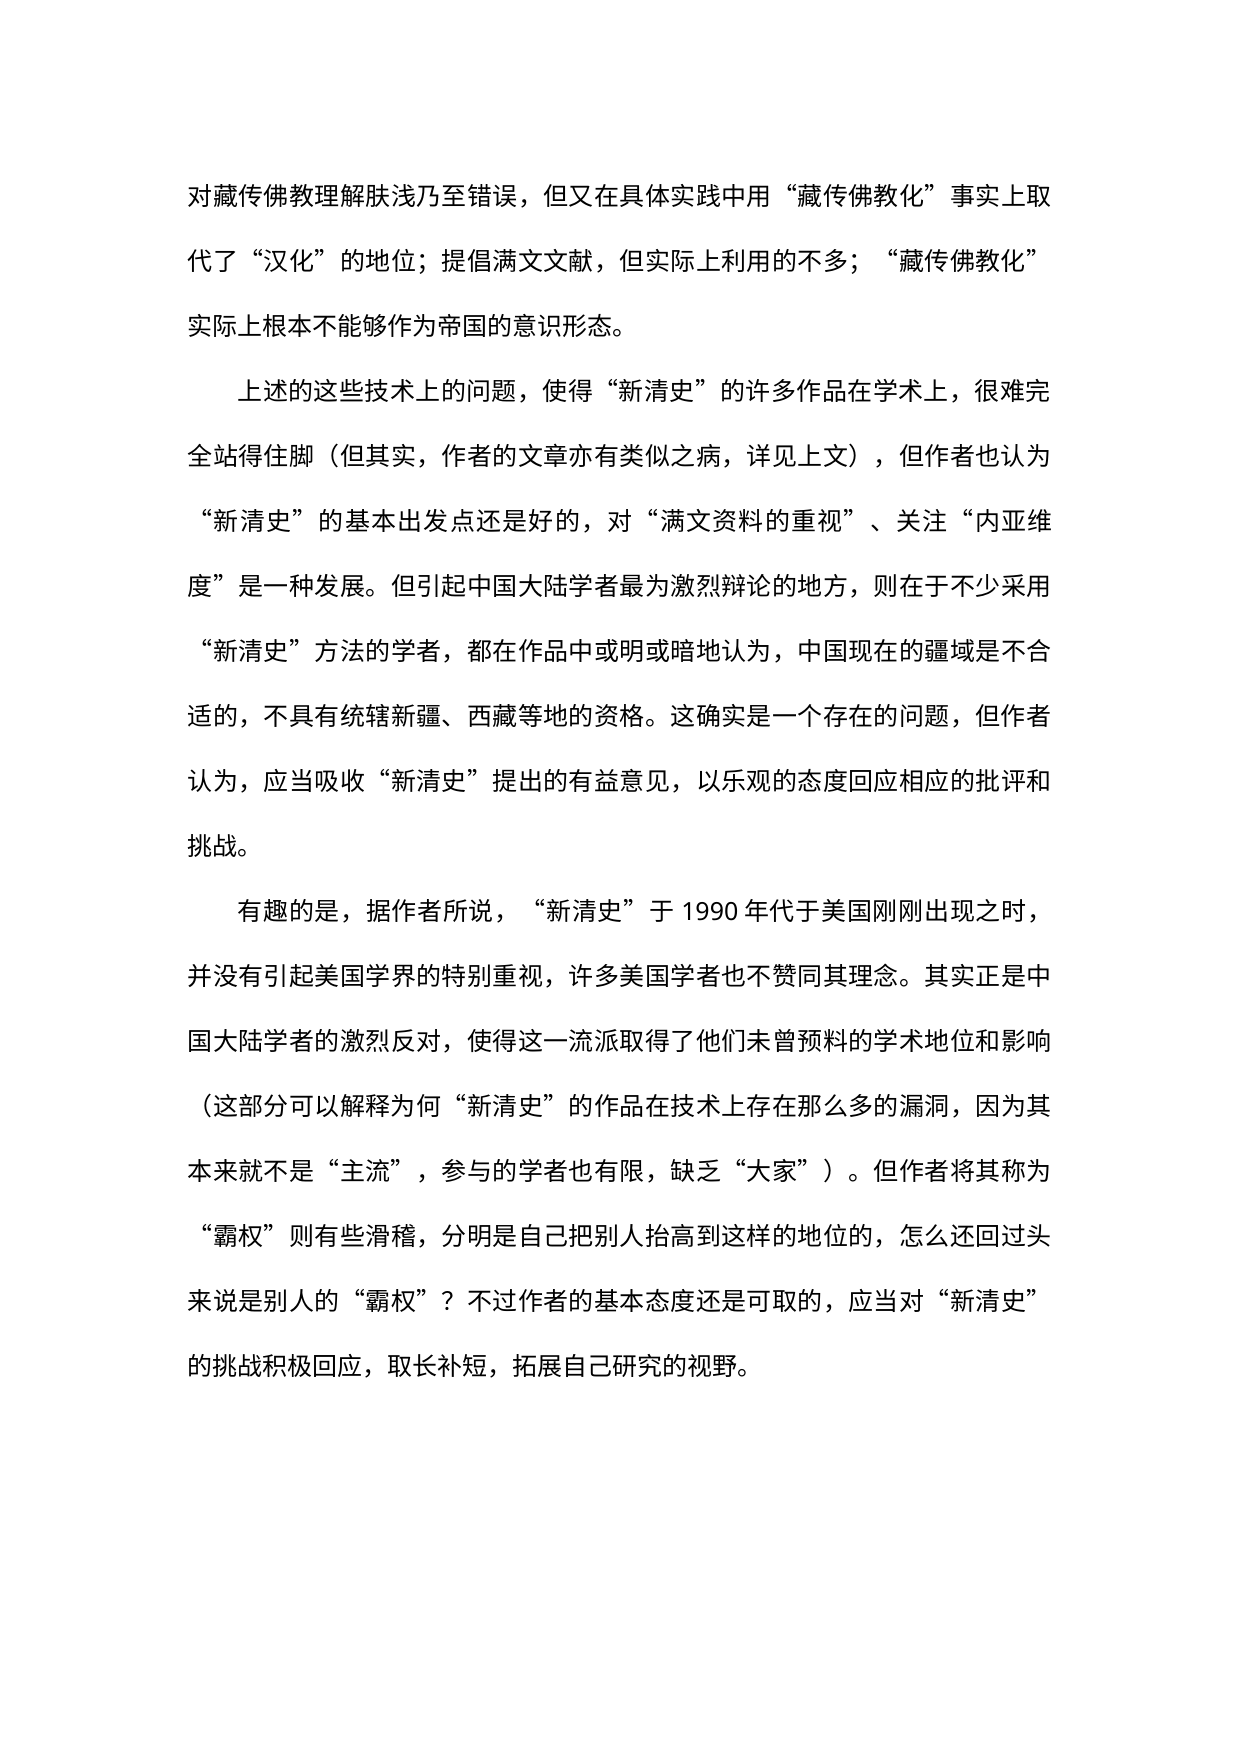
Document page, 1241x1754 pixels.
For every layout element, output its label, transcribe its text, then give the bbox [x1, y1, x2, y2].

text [187, 162, 1053, 357]
text 上述的这些技术上的问题，使得“新清史”的许多作品在学术上，很难完全站得住脚（但其实，作者的文章亦有类似之病，详见上文），但作者也认为“新清史”的基本出发点还是好的，对“满文资料的重视”、关注“内亚维度”是一种发展。但引起中国大陆学者最为激烈辩论的地方，则在于不少采用“新清史”方法的学者，都在作品中或明或暗地认为，中国现在的疆域是不合适的，不具有统辖新疆、西藏等地的资格。这确实是一个存在的问题，但作者认为，应当吸收“新清史”提出的有益意见，以乐观的态度回应相应的批评和挑战。 [187, 357, 1053, 877]
text 有趣的是，据作者所说，“新清史”于1990年代于美国刚刚出现之时，并没有引起美国学界的特别重视，许多美国学者也不赞同其理念。其实正是中国大陆学者的激烈反对，使得这一流派取得了他们未曾预料的学术地位和影响（这部分可以解释为何“新清史”的作品在技术上存在那么多的漏洞，因为其本来就不是“主流”，参与的学者也有限，缺乏“大家”）。但作者将其称为“霸权”则有些滑稽，分明是自己把别人抬高到这样的地位的，怎么还回过头来说是别人的“霸权”？不过作者的基本态度还是可取的，应当对“新清史”的挑战积极回应，取长补短，拓展自己研究的视野。 [187, 877, 1053, 1397]
